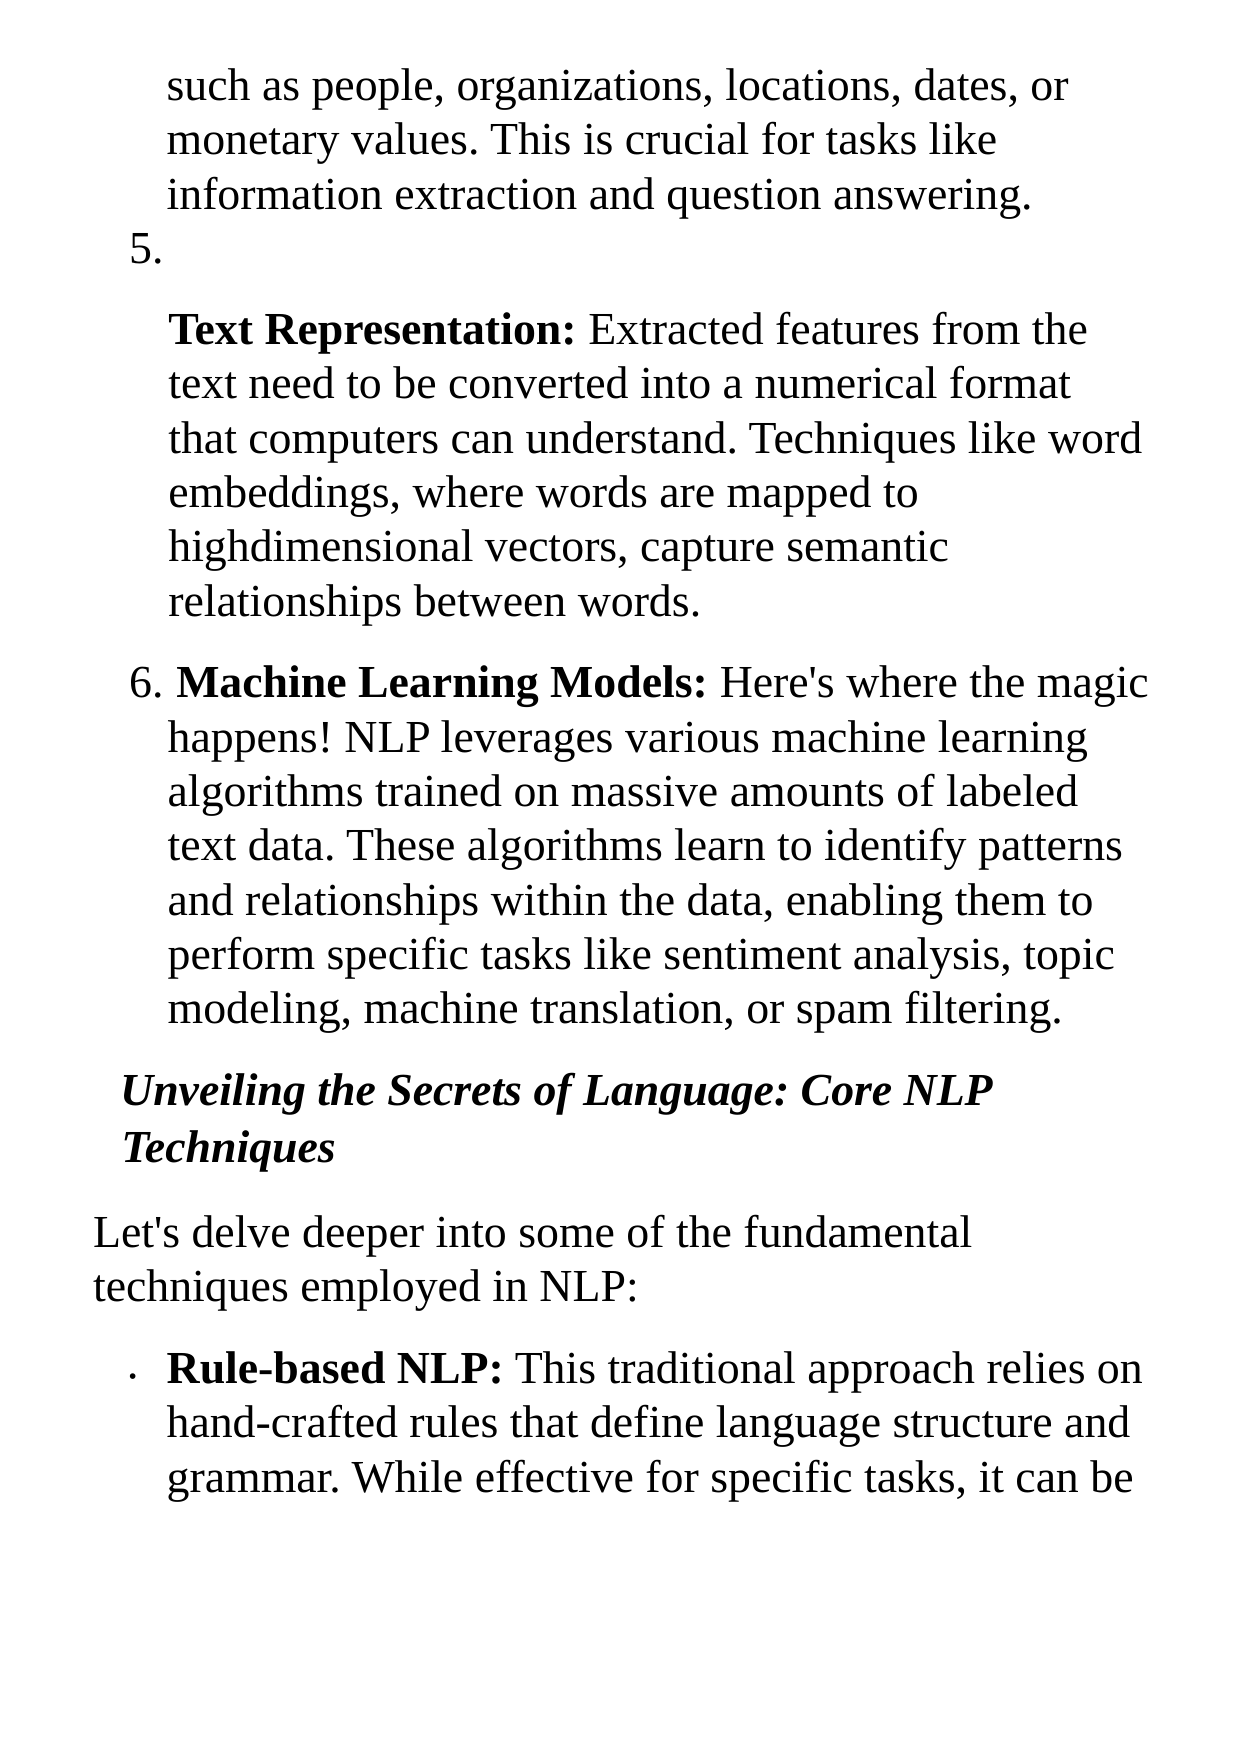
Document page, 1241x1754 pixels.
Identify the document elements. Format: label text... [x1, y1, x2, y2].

text Text Representation: Extracted features from the text need to be converted into a numerical format that computers can understand. Techniques like word embeddings, where words are mapped to highdimensional vectors, capture semantic relationships between words. [168, 302, 1151, 626]
text 5. [129, 221, 1151, 273]
text Let's delve deeper into some of the fundamental techniques employed in NLP: [93, 1205, 1151, 1312]
text 6. Machine Learning Models: Here's where the magic happens! NLP leverages various machine learning algorithms trained on massive amounts of labeled text data. These algorithms learn to identify patterns and relationships within the data, enabling them to perform specific tasks like sentiment analysis, topic modeling, machine translation, or spam filtering. [129, 655, 1151, 1033]
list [129, 1341, 1151, 1502]
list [129, 58, 1151, 219]
subtitle Unveiling the Secrets of Language: Core NLP Techniques [120, 1062, 1157, 1172]
